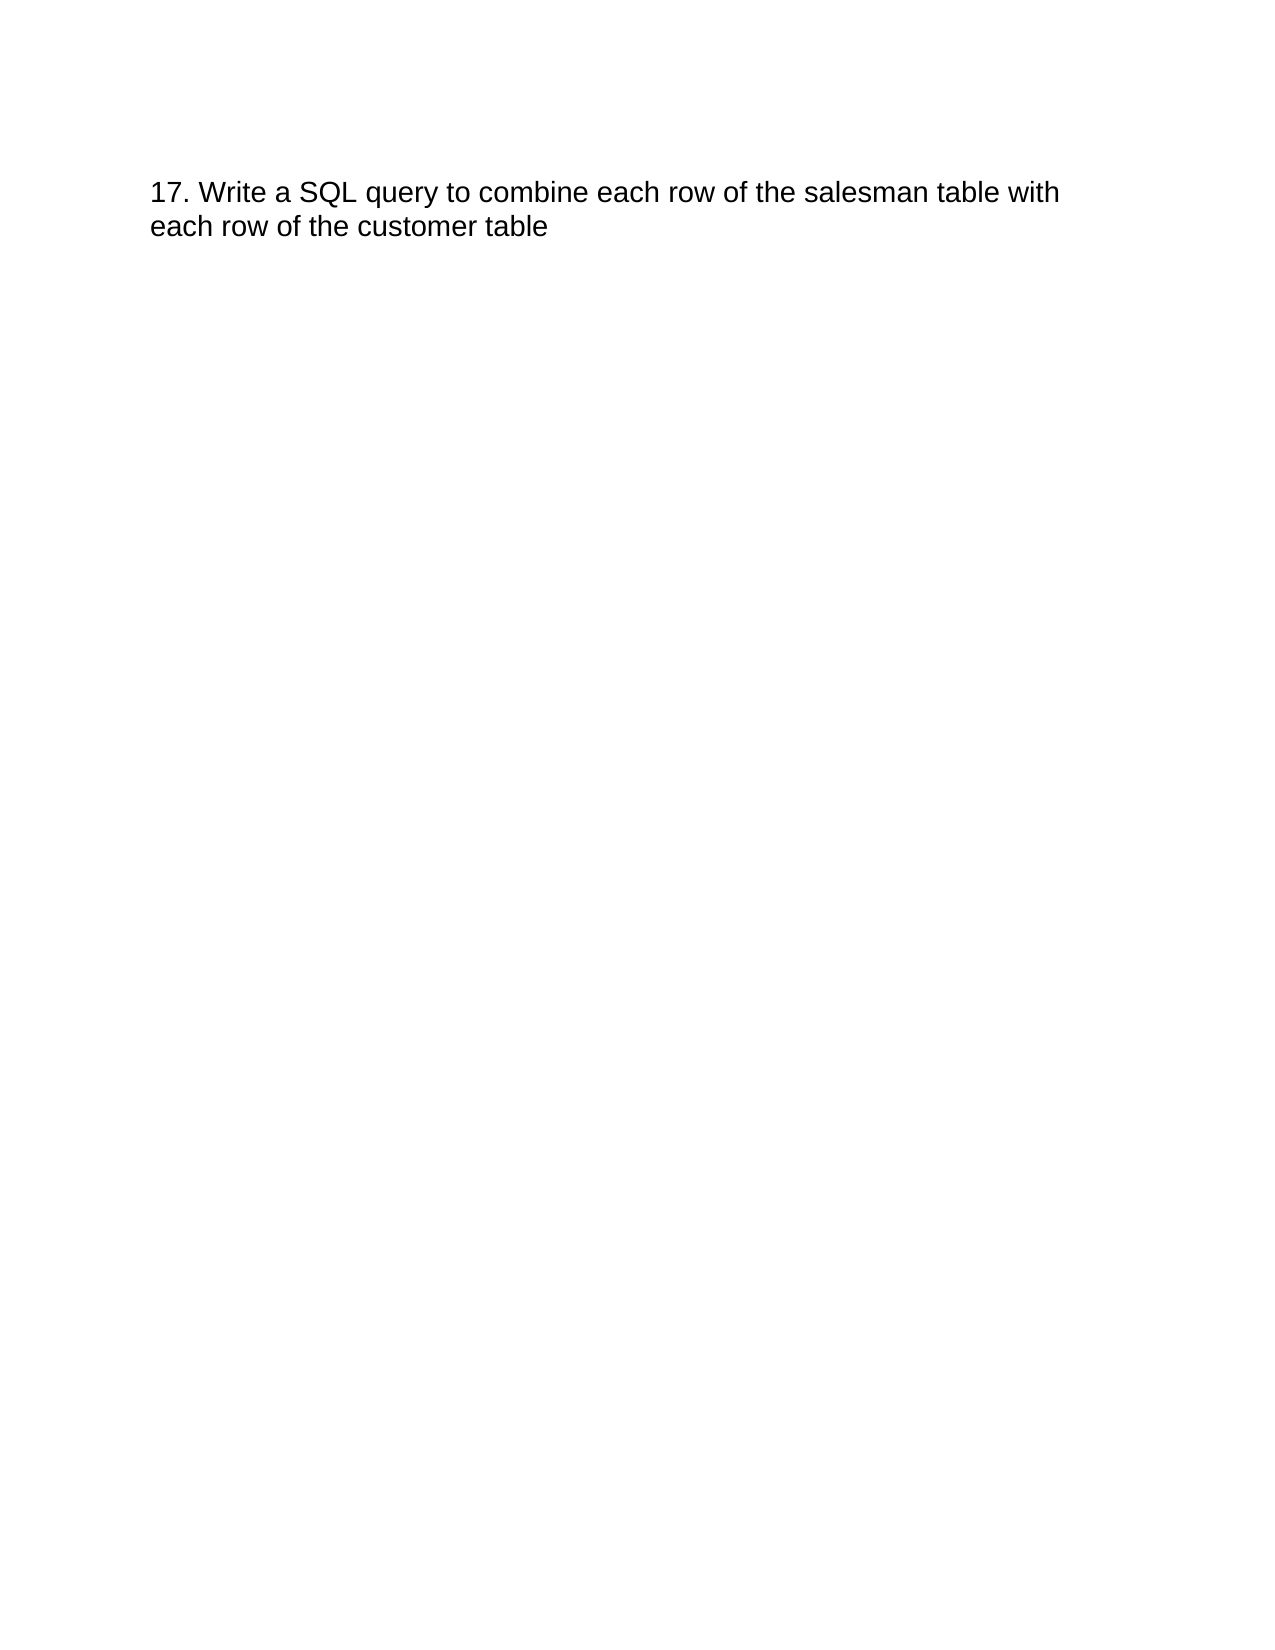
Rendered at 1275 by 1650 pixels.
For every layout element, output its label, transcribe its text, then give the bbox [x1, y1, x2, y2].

text 17. Write a SQL query to combine each row of the salesman table with each row of the customer table [150, 175, 1125, 242]
